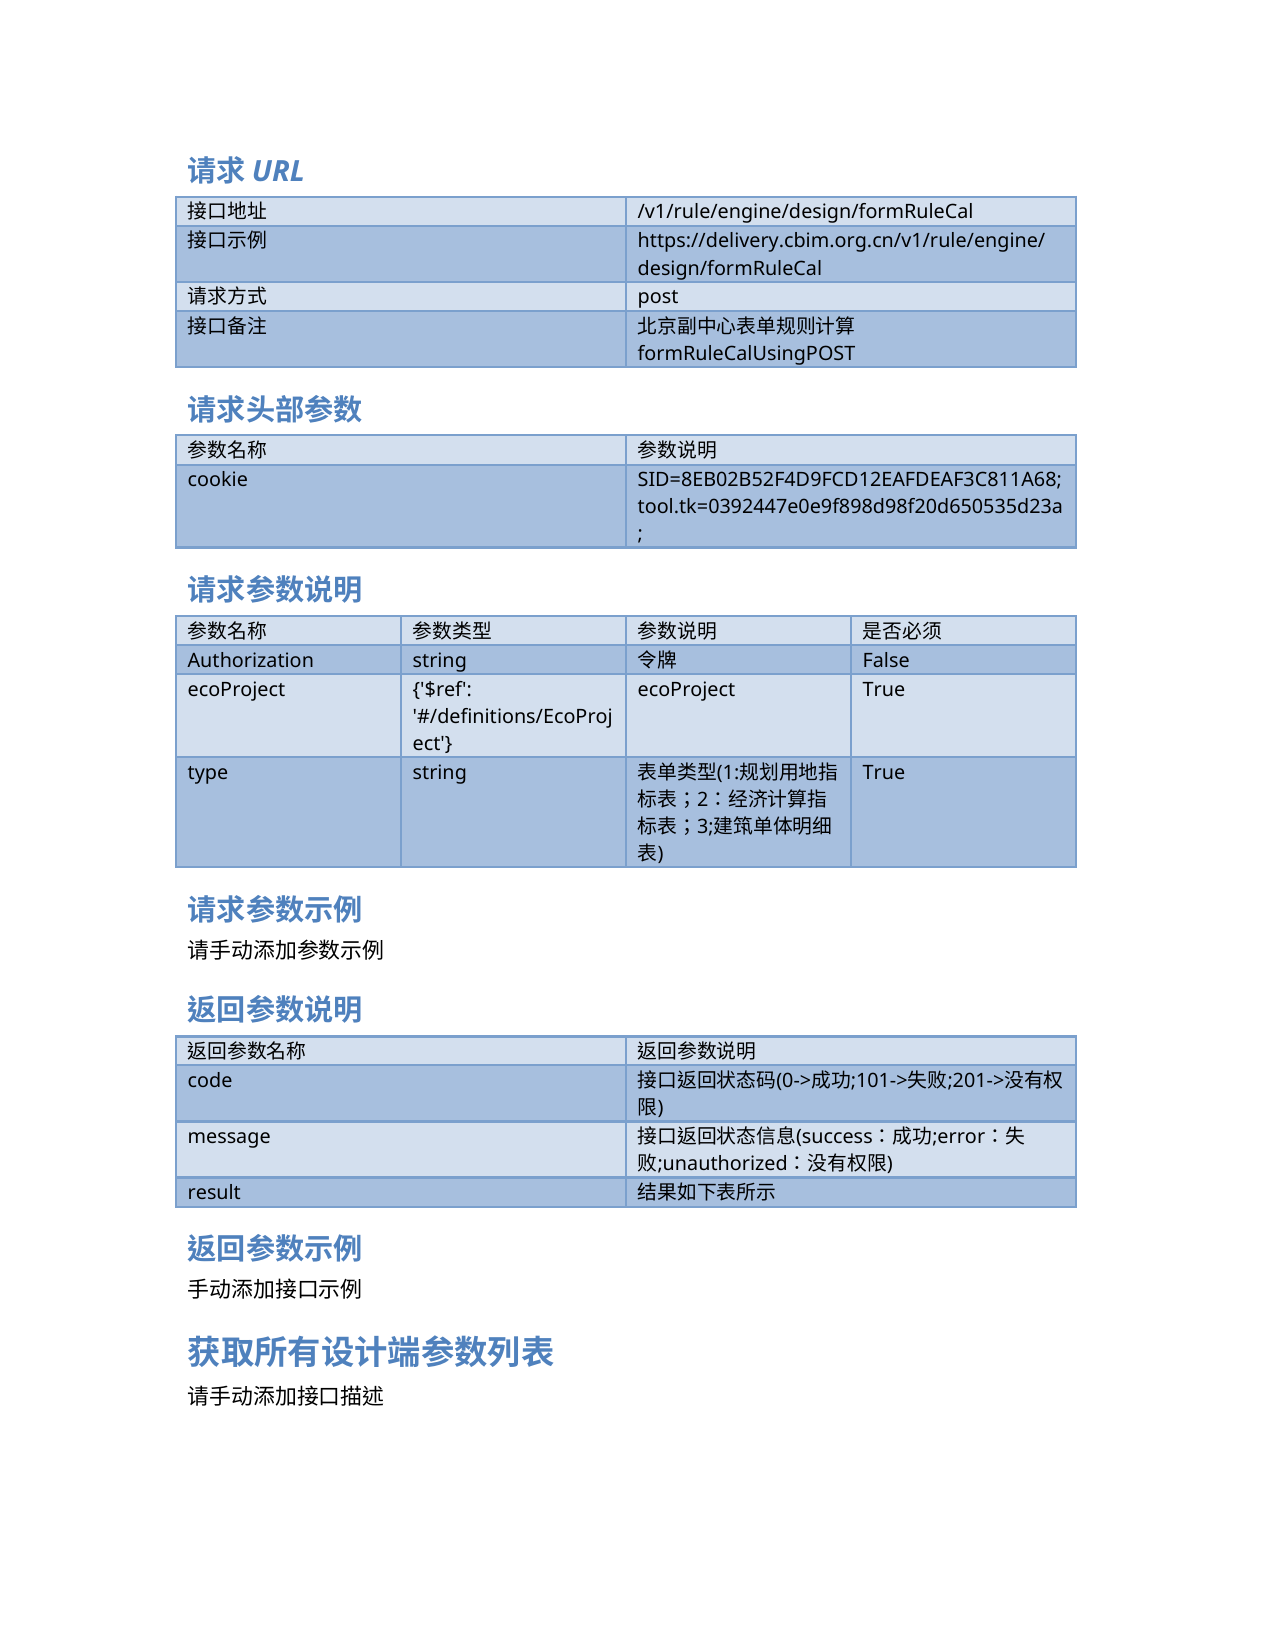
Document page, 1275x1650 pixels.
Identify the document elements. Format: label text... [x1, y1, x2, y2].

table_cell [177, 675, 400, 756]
subtitle 请求URL [187, 150, 1087, 190]
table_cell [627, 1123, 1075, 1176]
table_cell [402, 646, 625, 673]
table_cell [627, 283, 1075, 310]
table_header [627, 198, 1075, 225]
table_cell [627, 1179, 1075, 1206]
subtitle 请求头部参数 [187, 389, 1087, 428]
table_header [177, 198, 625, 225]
subtitle 获取所有设计端参数列表 [187, 1329, 1087, 1374]
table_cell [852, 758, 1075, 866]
text 请手动添加参数示例 [187, 935, 1087, 964]
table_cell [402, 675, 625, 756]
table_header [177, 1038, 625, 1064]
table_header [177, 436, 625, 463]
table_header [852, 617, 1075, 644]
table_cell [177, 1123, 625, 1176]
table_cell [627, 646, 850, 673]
subtitle 返回参数说明 [187, 990, 1087, 1029]
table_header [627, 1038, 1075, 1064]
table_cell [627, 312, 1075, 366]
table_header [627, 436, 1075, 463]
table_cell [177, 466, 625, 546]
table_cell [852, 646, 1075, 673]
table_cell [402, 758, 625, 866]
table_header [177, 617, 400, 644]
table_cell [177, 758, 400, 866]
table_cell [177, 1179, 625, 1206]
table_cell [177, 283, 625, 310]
subtitle 请求参数示例 [187, 889, 1087, 929]
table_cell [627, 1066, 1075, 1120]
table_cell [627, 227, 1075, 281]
subtitle 返回参数示例 [187, 1228, 1087, 1268]
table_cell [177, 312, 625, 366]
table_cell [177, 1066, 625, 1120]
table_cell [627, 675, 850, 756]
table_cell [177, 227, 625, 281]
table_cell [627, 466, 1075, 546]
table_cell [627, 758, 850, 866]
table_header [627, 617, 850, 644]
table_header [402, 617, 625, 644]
text 请手动添加接口描述 [187, 1381, 1087, 1411]
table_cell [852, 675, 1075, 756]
subtitle 请求参数说明 [187, 569, 1087, 609]
text 手动添加接口示例 [187, 1274, 1087, 1304]
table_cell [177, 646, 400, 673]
